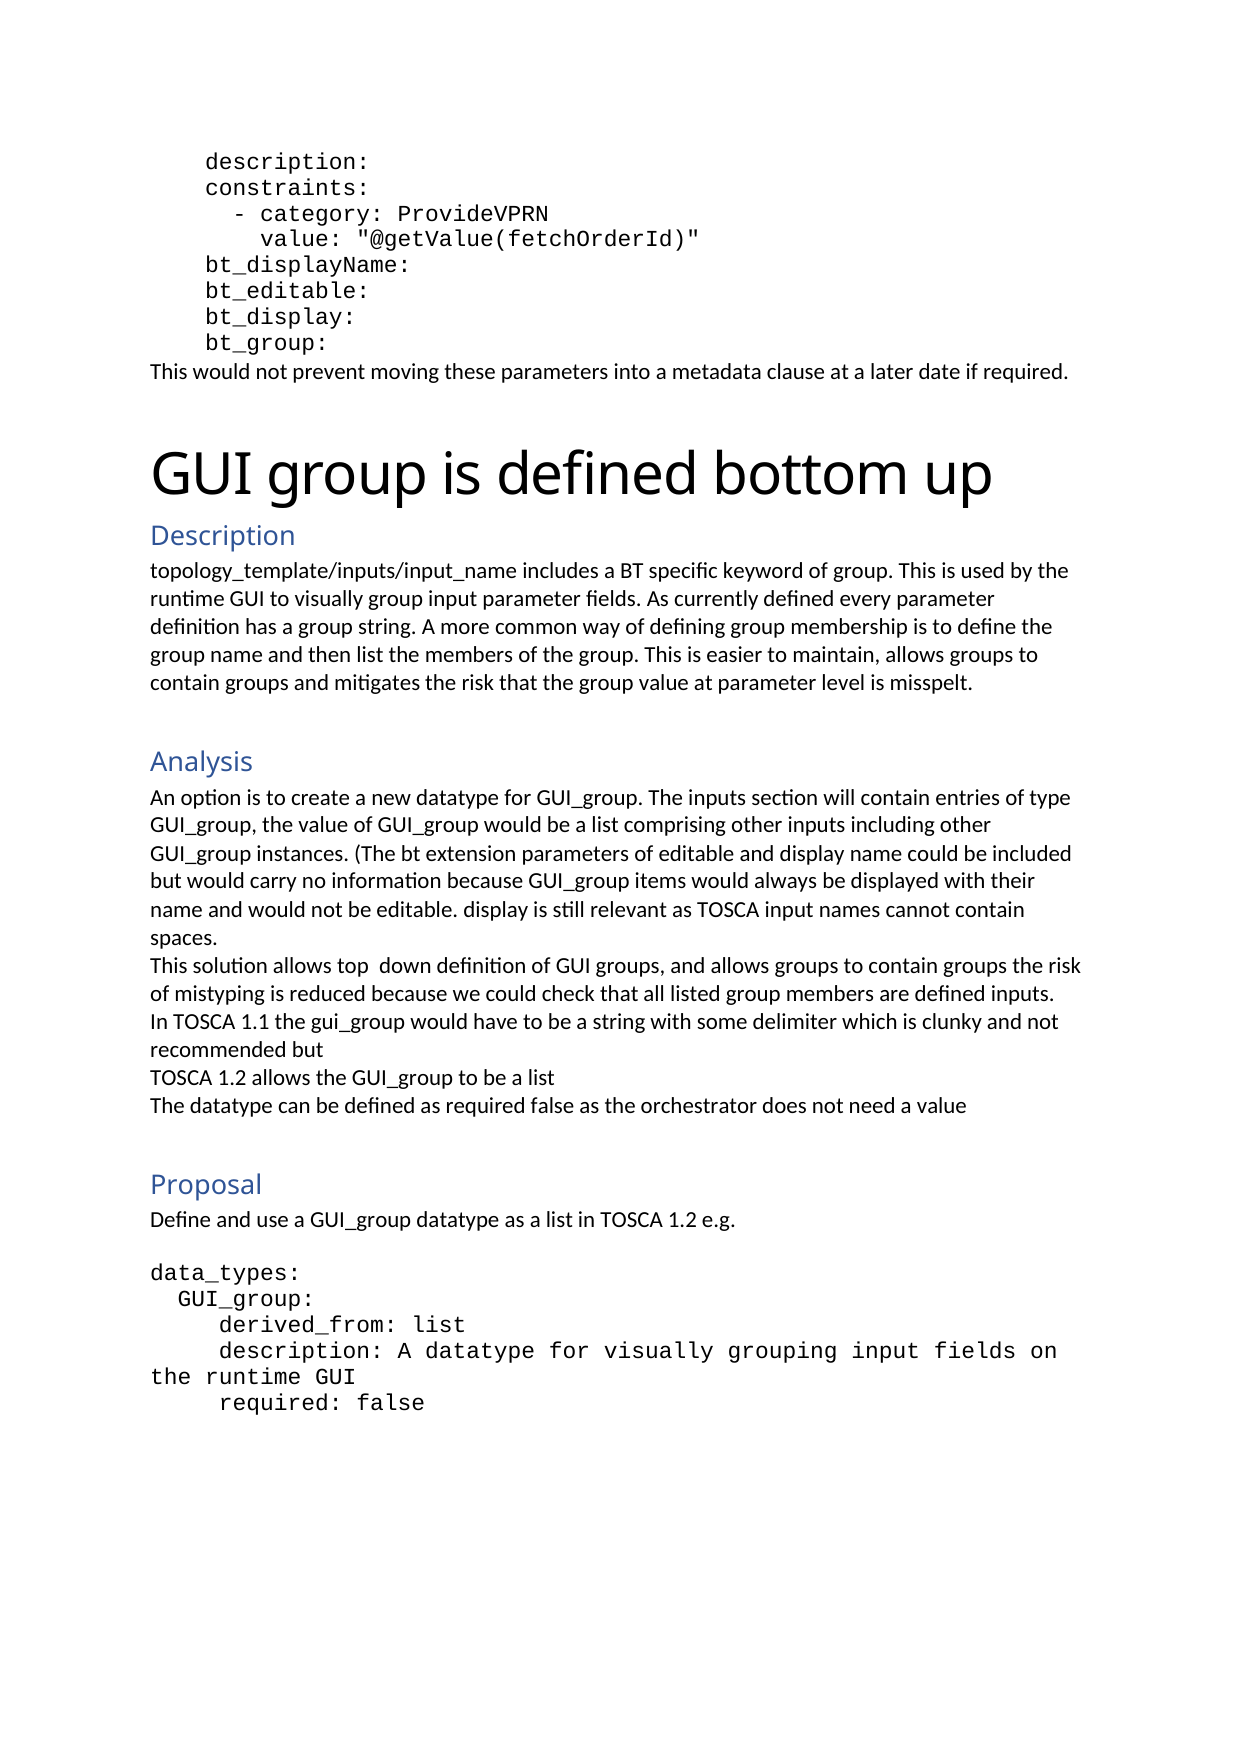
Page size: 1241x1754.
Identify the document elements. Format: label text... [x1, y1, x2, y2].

subtitle Description [150, 516, 1090, 553]
text Define and use a GUI_group datatype as a list in TOSCA 1.2 e.g. data_types: GUI_group: derived_from: list description: A datatype for visually grouping input fields on the runtime GUI required: false [150, 1206, 1090, 1445]
subtitle Proposal [150, 1166, 1090, 1203]
text An option is to create a new datatype for GUI_group. The inputs section will contain entries of type GUI_group, the value of GUI_group would be a list comprising other inputs including other GUI_group instances. (The bt extension parameters of editable and display name could be included but would carry no information because GUI_group items would always be displayed with their name and would not be editable. display is still relevant as TOSCA input names cannot contain spaces. This solution allows top down definition of GUI groups, and allows groups to contain groups the risk of mistyping is reduced because we could check that all listed group members are defined inputs. In TOSCA 1.1 the gui_group would have to be a string with some delimiter which is clunky and not recommended but TOSCA 1.2 allows the GUI_group to be a list The datatype can be defined as required false as the orchestrator does not need a value [150, 783, 1090, 1119]
text topology_template/inputs/input_name includes a BT specific keyword of group. This is used by the runtime GUI to visually group input parameter fields. As currently defined every parameter definition has a group string. A more common way of defining group membership is to define the group name and then list the members of the group. This is easier to maintain, allows groups to contain groups and mitigates the risk that the group value at parameter level is misspelt. [150, 556, 1090, 696]
title GUI group is defined bottom up [150, 432, 1090, 512]
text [150, 150, 1090, 386]
subtitle Analysis [150, 743, 1090, 780]
